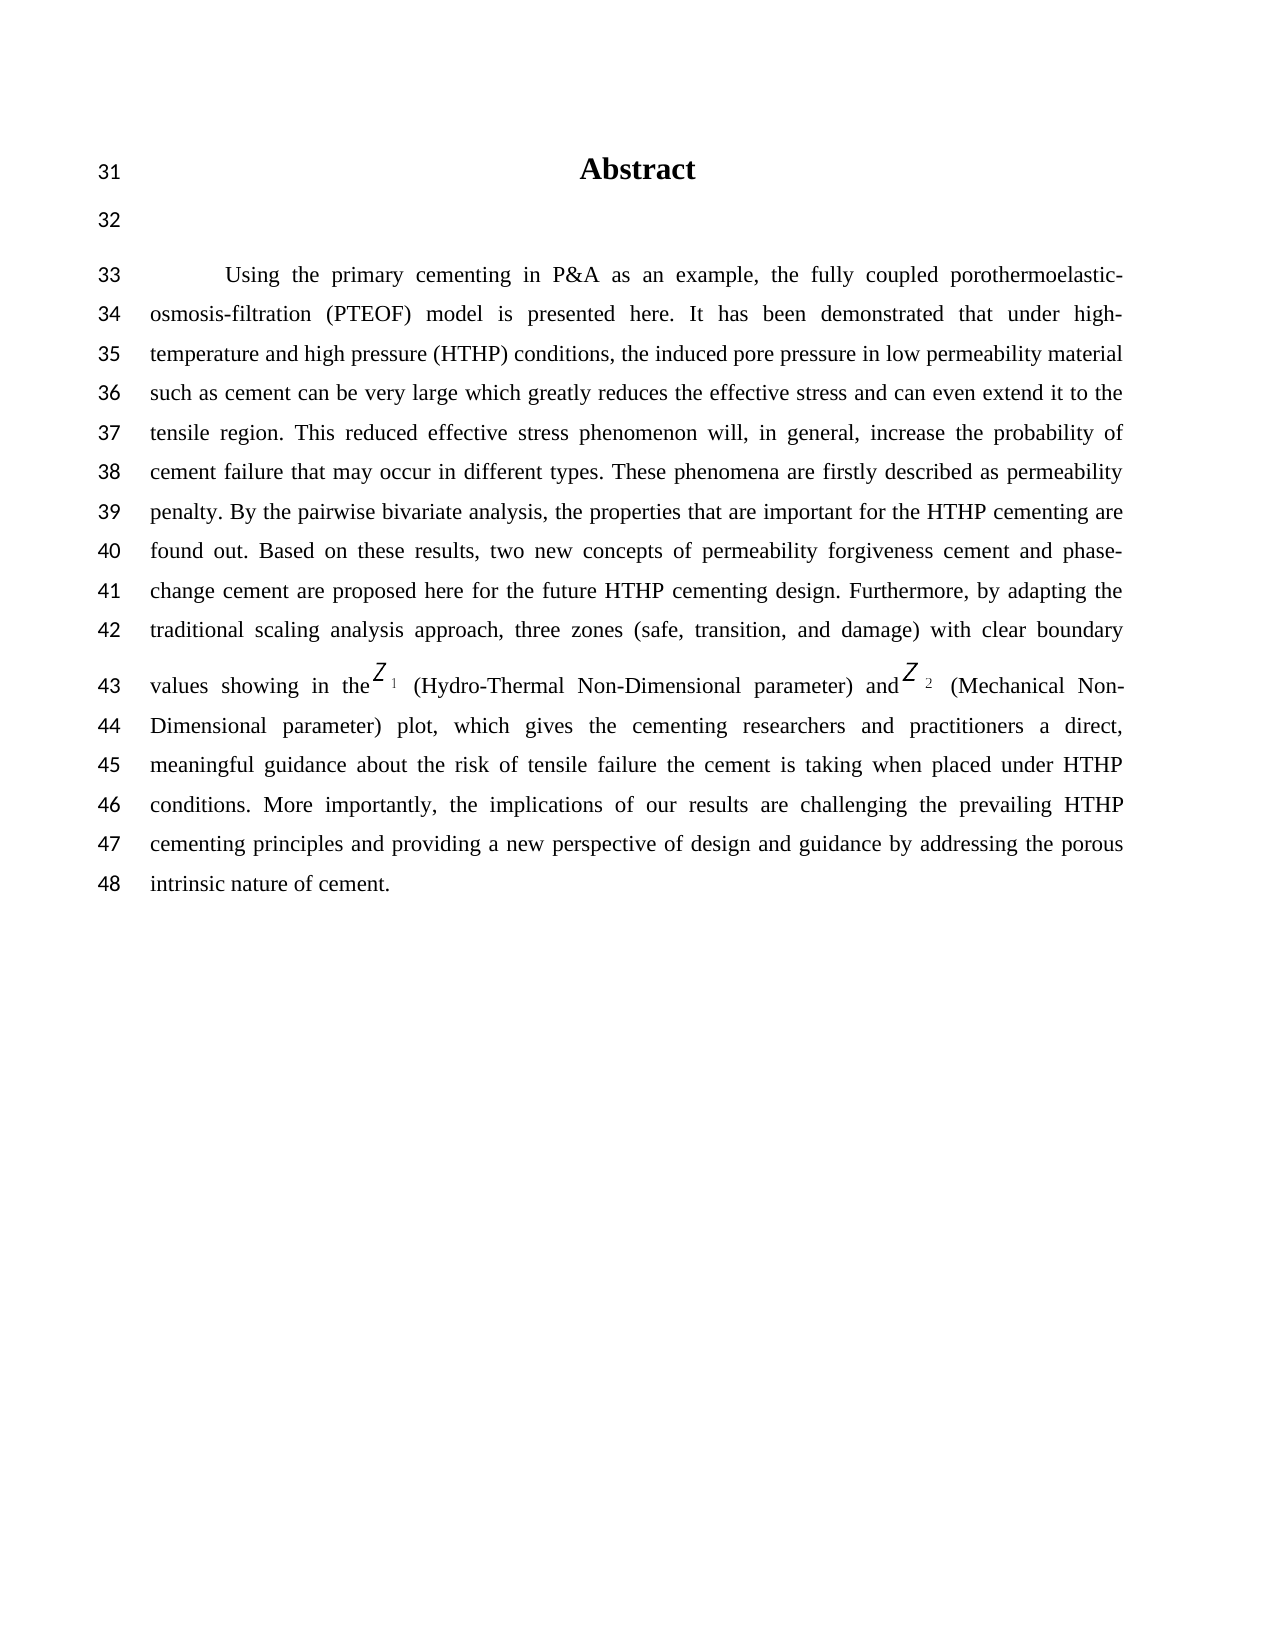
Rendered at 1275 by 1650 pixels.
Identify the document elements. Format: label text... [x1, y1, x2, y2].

text Abstract [150, 150, 1125, 186]
text Using the primary cementing in P&A as an example, the fully coupled porothermoelastic-osmosis-filtration (PTEOF) model is presented here. It has been demonstrated that under high-temperature and high pressure (HTHP) conditions, the induced pore pressure in low permeability material such as cement can be very large which greatly reduces the effective stress and can even extend it to the tensile region. This reduced effective stress phenomenon will, in general, increase the probability of cement failure that may occur in different types. These phenomena are firstly described as permeability penalty. By the pairwise bivariate analysis, the properties that are important for the HTHP cementing are found out. Based on these results, two new concepts of permeability forgiveness cement and phase-change cement are proposed here for the future HTHP cementing design. Furthermore, by adapting the traditional scaling analysis approach, three zones (safe, transition, and damage) with clear boundary values showing in the (Hydro-Thermal Non-Dimensional parameter) and (Mechanical Non-Dimensional parameter) plot, which gives the cementing researchers and practitioners a direct, meaningful guidance about the risk of tensile failure the cement is taking when placed under HTHP conditions. More importantly, the implications of our results are challenging the prevailing HTHP cementing principles and providing a new perspective of design and guidance by addressing the porous intrinsic nature of cement. [150, 261, 1125, 896]
